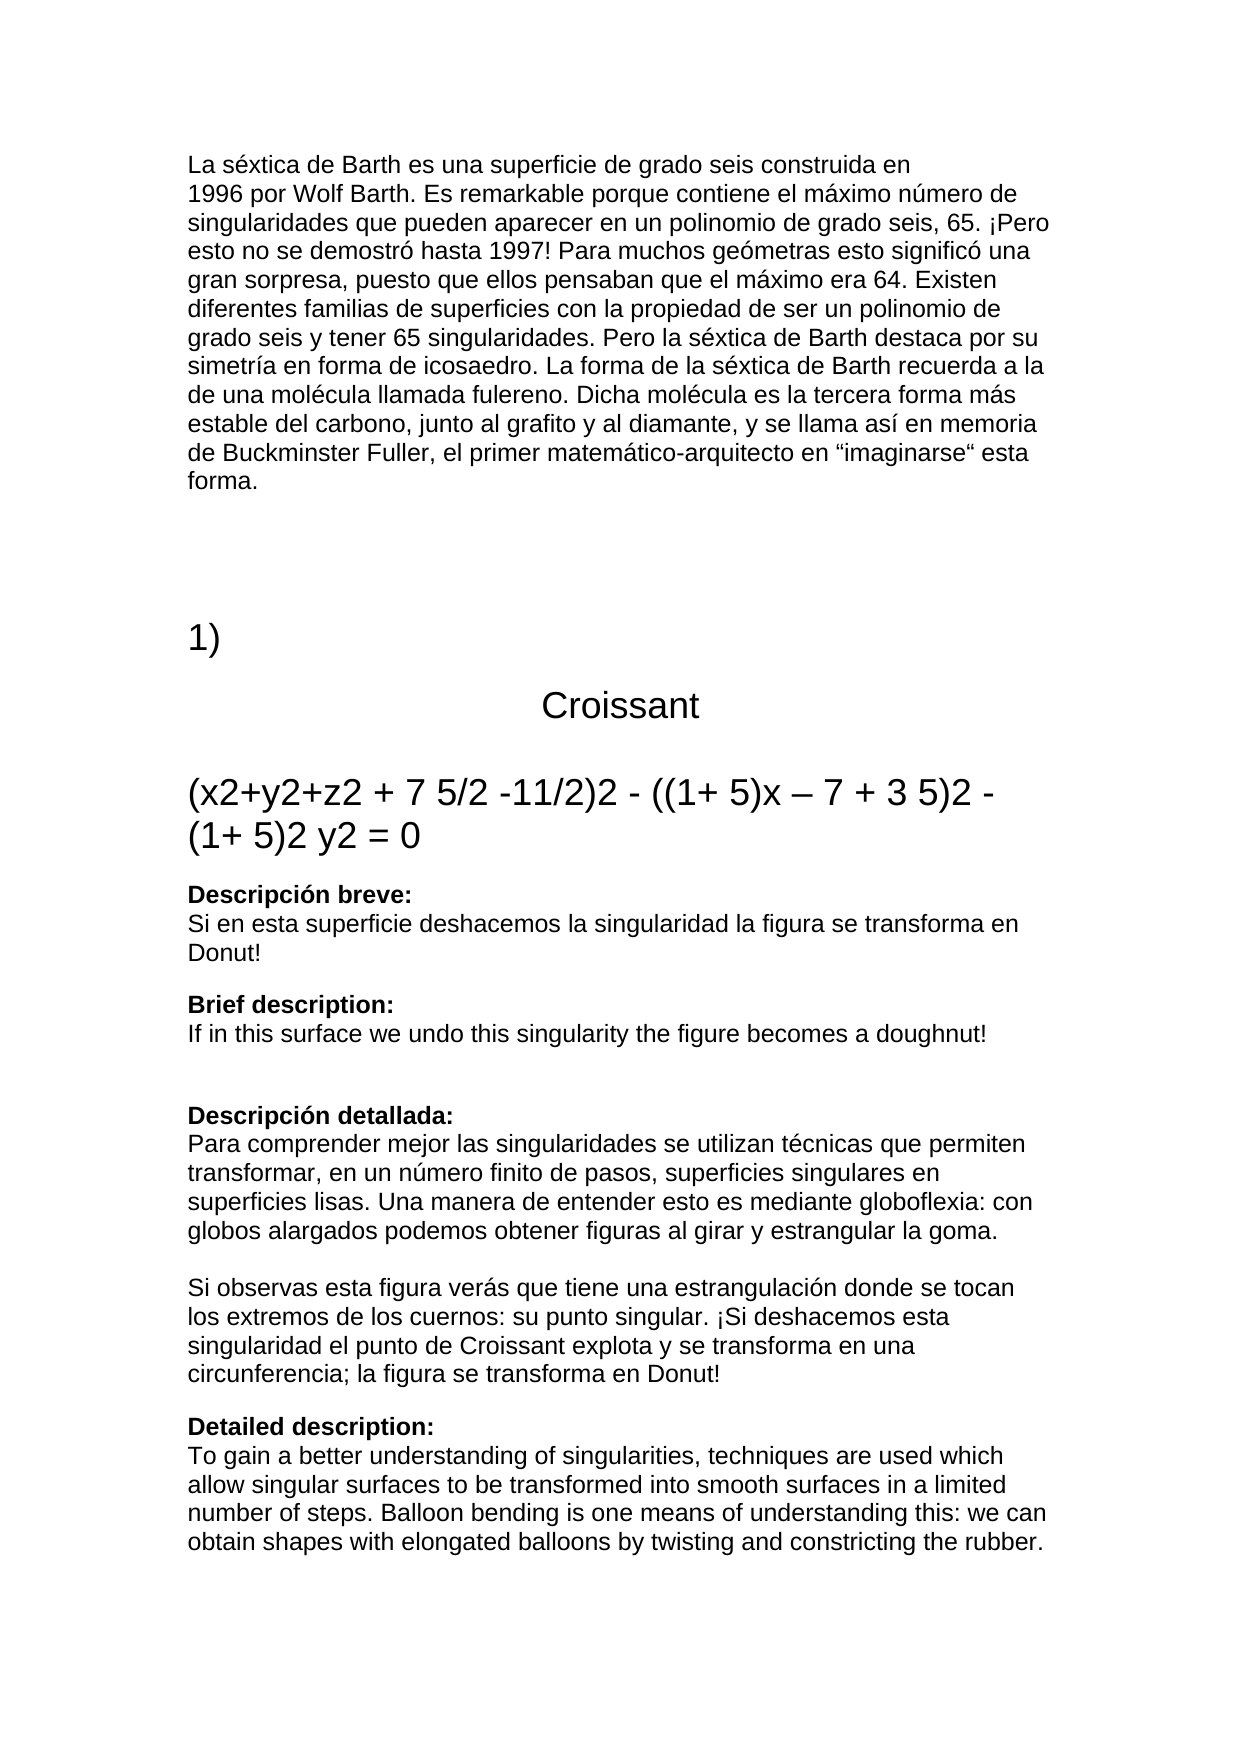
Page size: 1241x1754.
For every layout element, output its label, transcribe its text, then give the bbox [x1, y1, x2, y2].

text La séxtica de Barth es una superficie de grado seis construida en 1996 por Wolf Barth. Es remarkable porque contiene el máximo número de singularidades que pueden aparecer en un polinomio de grado seis, 65. ¡Pero esto no se demostró hasta 1997! Para muchos geómetras esto significó una gran sorpresa, puesto que ellos pensaban que el máximo era 64. Existen diferentes familias de superficies con la propiedad de ser un polinomio de grado seis y tener 65 singularidades. Pero la séxtica de Barth destaca por su simetría en forma de icosaedro. La forma de la séxtica de Barth recuerda a la de una molécula llamada fulereno. Dicha molécula es la tercera forma más estable del carbono, junto al grafito y al diamante, y se llama así en memoria de Buckminster Fuller, el primer matemático-arquitecto en “imaginarse“ esta forma. 1) [187, 150, 1053, 658]
text Para comprender mejor las singularidades se utilizan técnicas que permiten transformar, en un número finito de pasos, superficies singulares en superficies lisas. Una manera de entender esto es mediante globoflexia: con globos alargados podemos obtener figuras al girar y estrangular la goma. [187, 1129, 1053, 1244]
text Croissant [187, 683, 1053, 727]
text Descripción detallada: [187, 1077, 1053, 1129]
text Si en esta superficie deshacemos la singularidad la figura se transforma en Donut! [187, 909, 1053, 966]
text Brief description: [187, 990, 1053, 1019]
text Descripción breve: [187, 880, 1053, 909]
text (x2+y2+z2 + 7 5/2 -11/2)2 - ((1+ 5)x – 7 + 3 5)2 - (1+ 5)2 y2 = 0 [187, 727, 1053, 856]
text Si observas esta figura verás que tiene una estrangulación donde se tocan los extremos de los cuernos: su punto singular. ¡Si deshacemos esta singularidad el punto de Croissant explota y se transforma en una circunferencia; la figura se transforma en Donut! [187, 1273, 1053, 1388]
text If in this surface we undo this singularity the figure becomes a doughnut! [187, 1019, 1053, 1077]
